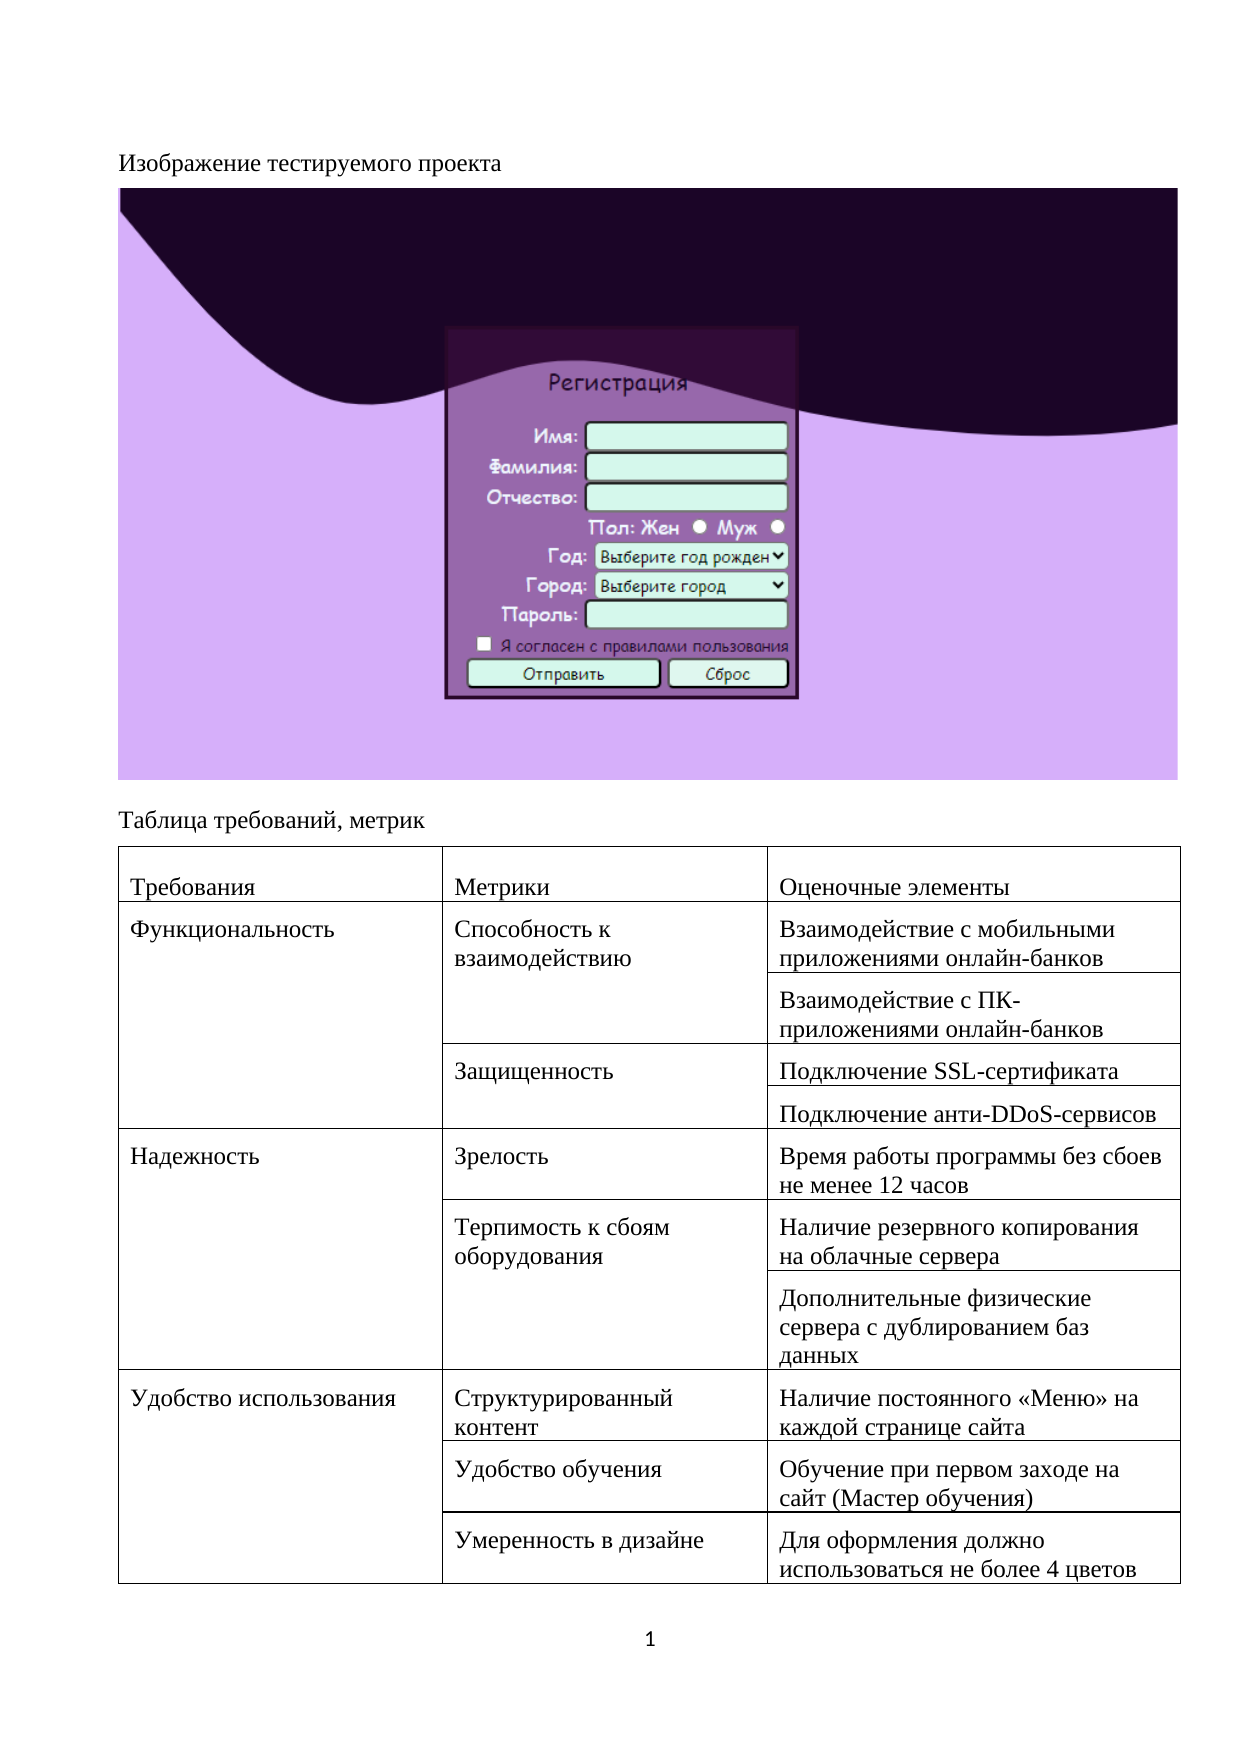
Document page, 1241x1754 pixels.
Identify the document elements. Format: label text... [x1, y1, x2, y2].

table_cell Наличие постоянного «Меню» на каждой странице сайта [768, 1370, 1180, 1440]
table_cell Зрелость [443, 1129, 767, 1198]
table_header Метрики [443, 847, 767, 901]
table_cell Дополнительные физические сервера с дублированием баз данных [768, 1271, 1180, 1369]
table_cell Структурированный контент [443, 1370, 767, 1440]
table_cell Взаимодействие с ПК-приложениями онлайн-банков [768, 973, 1180, 1043]
table_cell Надежность [119, 1129, 442, 1369]
table_header Требования [119, 847, 442, 901]
table_cell Взаимодействие с мобильными приложениями онлайн-банков [768, 902, 1180, 972]
table_cell Удобство использования [119, 1370, 442, 1582]
table_cell Наличие резервного копирования на облачные сервера [768, 1200, 1180, 1269]
table_cell Удобство обучения [443, 1441, 767, 1511]
table_cell Подключение анти-DDoS-сервисов [768, 1086, 1180, 1127]
table_header Оценочные элементы [768, 847, 1180, 901]
text Изображение тестируемого проекта [118, 148, 1181, 176]
table_cell Время работы программы без сбоев не менее 12 часов [768, 1129, 1180, 1198]
table_cell Умеренность в дизайне [443, 1513, 767, 1582]
text Таблица требований, метрик [118, 805, 1181, 833]
table_cell Для оформления должно использоваться не более 4 цветов [768, 1513, 1180, 1582]
table_cell Обучение при первом заходе на сайт (Мастер обучения) [768, 1441, 1180, 1511]
table_cell Функциональность [119, 902, 442, 1127]
picture [118, 188, 1178, 780]
table_cell Защищенность [443, 1044, 767, 1127]
table_cell Терпимость к сбоям оборудования [443, 1200, 767, 1369]
table_cell Способность к взаимодействию [443, 902, 767, 1043]
table_cell Подключение SSL-сертификата [768, 1044, 1180, 1085]
